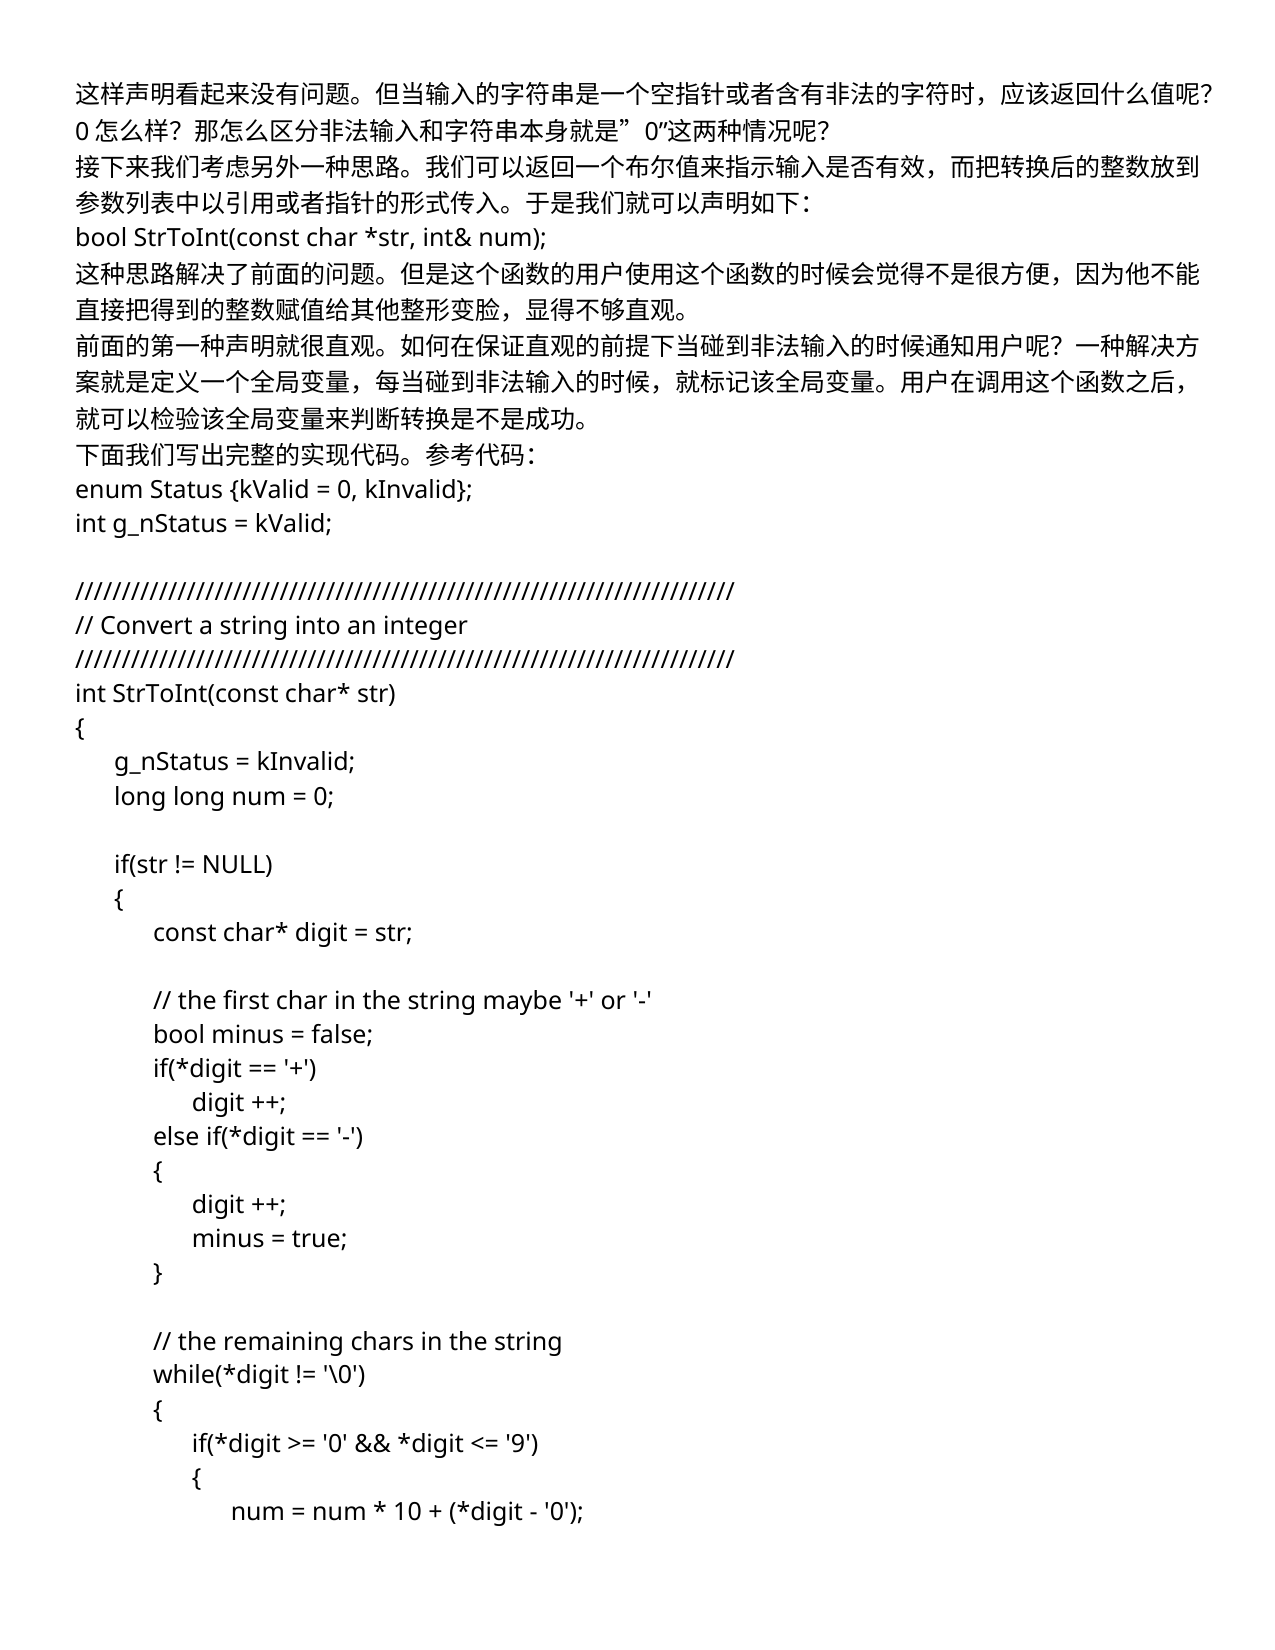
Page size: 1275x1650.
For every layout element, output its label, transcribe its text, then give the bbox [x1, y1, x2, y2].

text { [75, 1391, 1200, 1425]
text while(*digit != '\0') [75, 1357, 1200, 1391]
text const char* digit = str; [75, 914, 1200, 948]
text bool minus = false; [75, 1017, 1200, 1051]
text // Convert a string into an integer [75, 608, 1200, 642]
text int g_nStatus = kValid; [75, 506, 1200, 540]
text /////////////////////////////////////////////////////////////////////// [75, 642, 1200, 676]
text if(*digit >= '0' && *digit <= '9') [75, 1425, 1200, 1459]
text { [75, 1153, 1200, 1187]
text long long num = 0; [75, 778, 1200, 812]
text { [75, 1459, 1200, 1493]
text { [75, 710, 1200, 744]
text num = num * 10 + (*digit - '0'); [75, 1493, 1200, 1527]
text g_nStatus = kInvalid; [75, 744, 1200, 778]
text /////////////////////////////////////////////////////////////////////// [75, 574, 1200, 608]
text int StrToInt(const char* str) [75, 676, 1200, 710]
text 这样声明看起来没有问题。但当输入的字符串是一个空指针或者含有非法的字符时，应该返回什么值呢？0怎么样？那怎么区分非法输入和字符串本身就是”0”这两种情况呢？ [75, 75, 1200, 147]
text if(str != NULL) [75, 846, 1200, 880]
text } [75, 1255, 1200, 1289]
text 下面我们写出完整的实现代码。参考代码： [75, 435, 1200, 472]
text // the remaining chars in the string [75, 1323, 1200, 1357]
text else if(*digit == '-') [75, 1119, 1200, 1153]
text 前面的第一种声明就很直观。如何在保证直观的前提下当碰到非法输入的时候通知用户呢？一种解决方案就是定义一个全局变量，每当碰到非法输入的时候，就标记该全局变量。用户在调用这个函数之后，就可以检验该全局变量来判断转换是不是成功。 [75, 327, 1200, 435]
text // the first char in the string maybe '+' or '-' [75, 982, 1200, 1017]
text 这种思路解决了前面的问题。但是这个函数的用户使用这个函数的时候会觉得不是很方便，因为他不能直接把得到的整数赋值给其他整形变脸，显得不够直观。 [75, 254, 1200, 327]
text 接下来我们考虑另外一种思路。我们可以返回一个布尔值来指示输入是否有效，而把转换后的整数放到参数列表中以引用或者指针的形式传入。于是我们就可以声明如下： [75, 147, 1200, 220]
text { [75, 880, 1200, 914]
text bool StrToInt(const char *str, int& num); [75, 220, 1200, 254]
text minus = true; [75, 1221, 1200, 1255]
text digit ++; [75, 1187, 1200, 1221]
text enum Status {kValid = 0, kInvalid}; [75, 472, 1200, 506]
text if(*digit == '+') [75, 1051, 1200, 1085]
text digit ++; [75, 1085, 1200, 1119]
